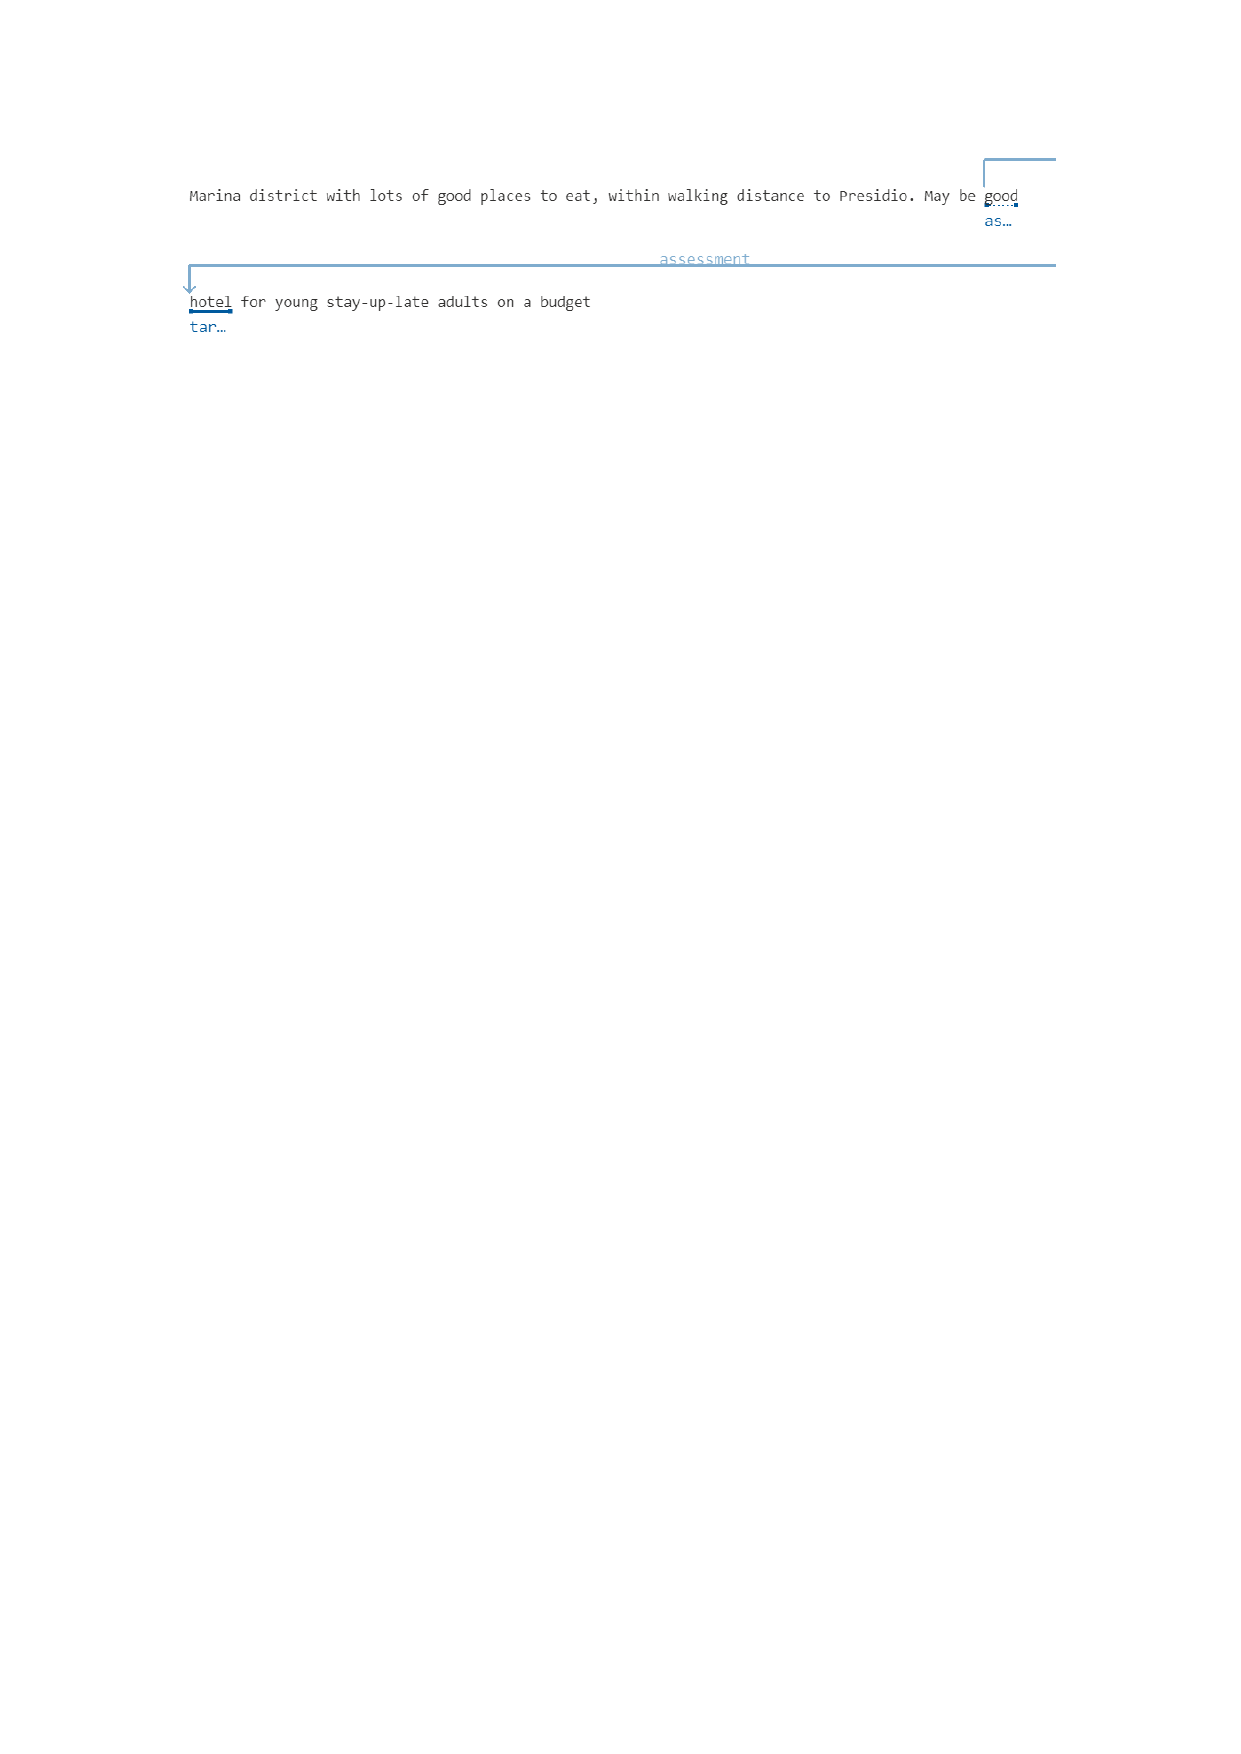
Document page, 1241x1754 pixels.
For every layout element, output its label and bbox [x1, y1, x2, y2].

picture [177, 147, 1063, 338]
